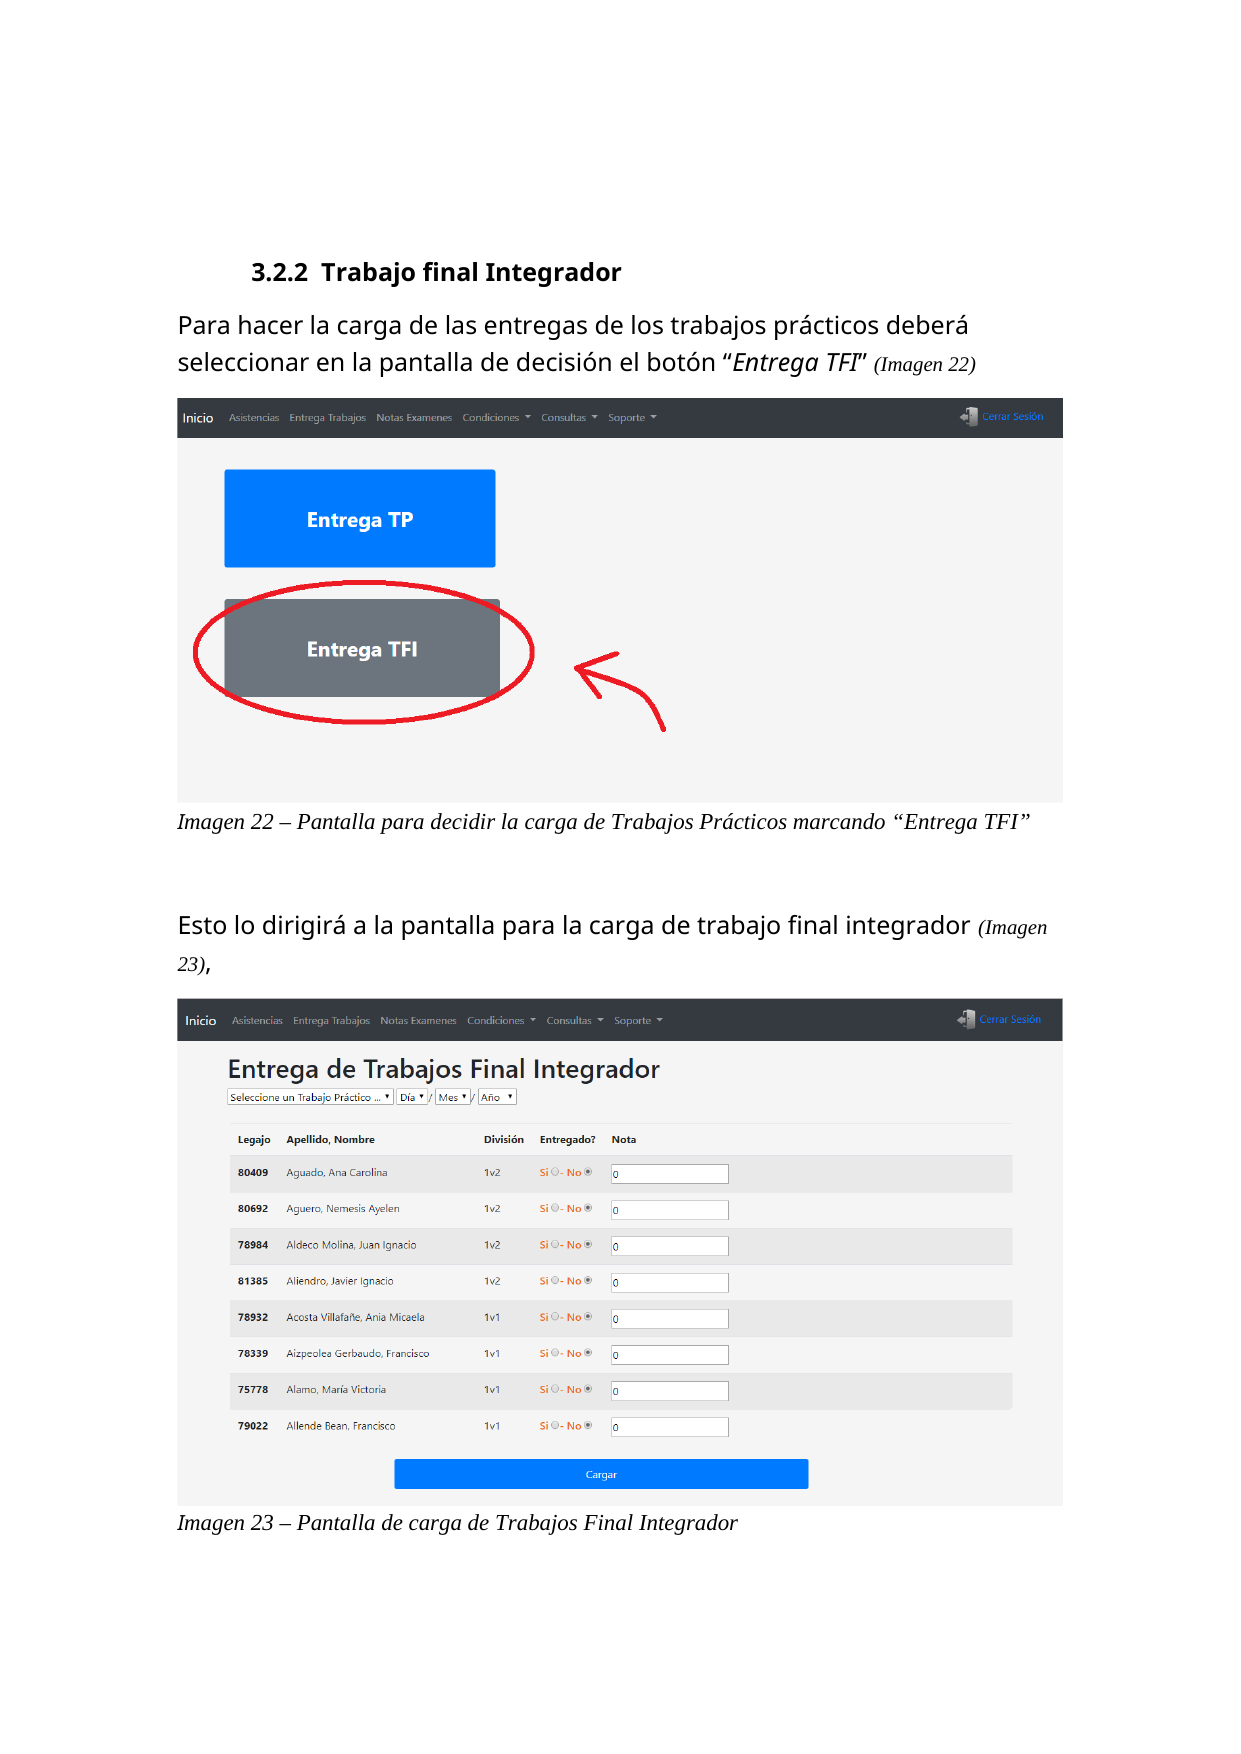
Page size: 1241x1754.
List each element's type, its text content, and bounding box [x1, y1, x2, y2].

text Imagen 22 – Pantalla para decidir la carga de Trabajos Prácticos marcando “Entrega TFI” [177, 806, 1063, 836]
text Esto lo dirigirá a la pantalla para la carga de trabajo final integrador (Imagen 23), [177, 908, 1063, 979]
picture [177, 398, 1063, 806]
text Imagen 23 – Pantalla de carga de Trabajos Final Integrador [177, 1506, 1063, 1536]
text Para hacer la carga de las entregas de los trabajos prácticos deberá seleccionar en la pantalla de decisión el botón “Entrega TFI” (Imagen 22) [177, 308, 1063, 379]
text 3.2.2 Trabajo final Integrador [177, 254, 1063, 288]
picture [177, 998, 1063, 1506]
